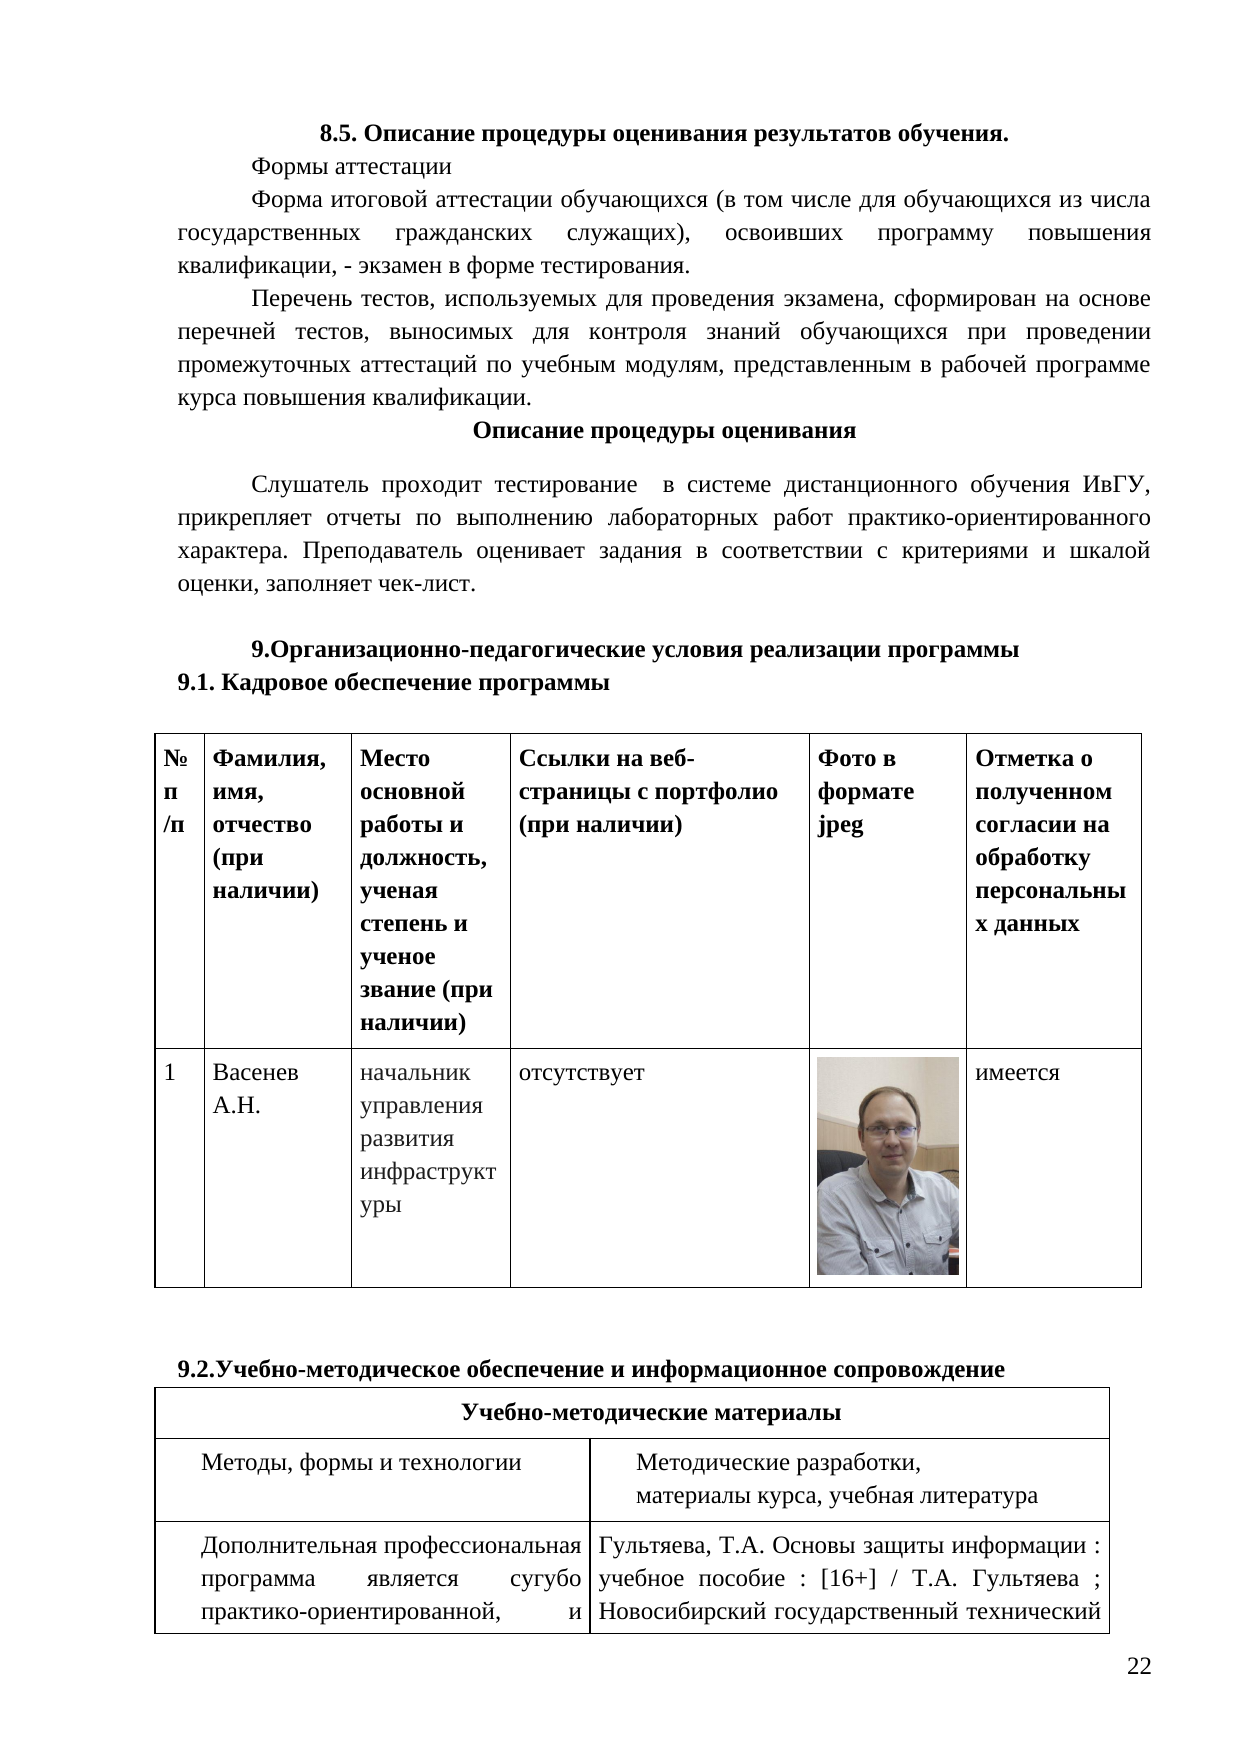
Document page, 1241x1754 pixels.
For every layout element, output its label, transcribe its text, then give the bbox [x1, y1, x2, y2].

table_header Фото в формате jpeg [810, 734, 966, 1048]
table_header Фамилия, имя, отчество (при наличии) [205, 734, 351, 1048]
table_cell имеется [967, 1049, 1141, 1287]
text Перечень тестов, используемых для проведения экзамена, сформирован на основе перечней тестов, выносимых для контроля знаний обучающихся при проведении промежуточных аттестаций по учебным модулям, представленным в рабочей программе курса повышения квалификации. [177, 283, 1152, 411]
list 9.Организационно-педагогические условия реализации программы [177, 634, 1152, 663]
table_cell Методические разработки, материалы курса, учебная литература [591, 1439, 1109, 1521]
text Описание процедуры оценивания [177, 415, 1152, 444]
table_cell [810, 1049, 966, 1287]
table_cell отсутствует [511, 1049, 809, 1287]
list 9.1. Кадровое обеспечение программы [177, 667, 1152, 696]
table_header Учебно-методические материалы [156, 1388, 1109, 1437]
table_cell Васенев А.Н. [205, 1049, 351, 1287]
text Слушатель проходит тестирование в системе дистанционного обучения ИвГУ, прикрепляет отчеты по выполнению лабораторных работ практико-ориентированного характера. Преподаватель оценивает задания в соответствии с критериями и шкалой оценки, заполняет чек-лист. [177, 469, 1152, 597]
table_header Ссылки на веб-страницы с портфолио (при наличии) [511, 734, 809, 1048]
picture [817, 1057, 959, 1275]
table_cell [591, 1522, 1109, 1633]
list 9.2.Учебно-методическое обеспечение и информационное сопровождение [177, 1354, 1152, 1383]
text Форма итоговой аттестации обучающихся (в том числе для обучающихся из числа государственных гражданских служащих), освоивших программу повышения квалификации, - экзамен в форме тестирования. [177, 184, 1152, 279]
table_header Отметка о полученном согласии на обработку персональных данных [967, 734, 1141, 1048]
table_header Место основной работы и должность, ученая степень и ученое звание (при наличии) [352, 734, 510, 1048]
table_header № п/п [156, 734, 204, 1048]
list 8.5. Описание процедуры оценивания результатов обучения. [177, 118, 1152, 147]
table_cell Методы, формы и технологии [156, 1439, 589, 1521]
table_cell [156, 1522, 589, 1633]
text Формы аттестации [177, 151, 1152, 180]
table_cell начальник управления развития инфраструктуры [352, 1049, 510, 1287]
table_cell 1 [156, 1049, 204, 1287]
